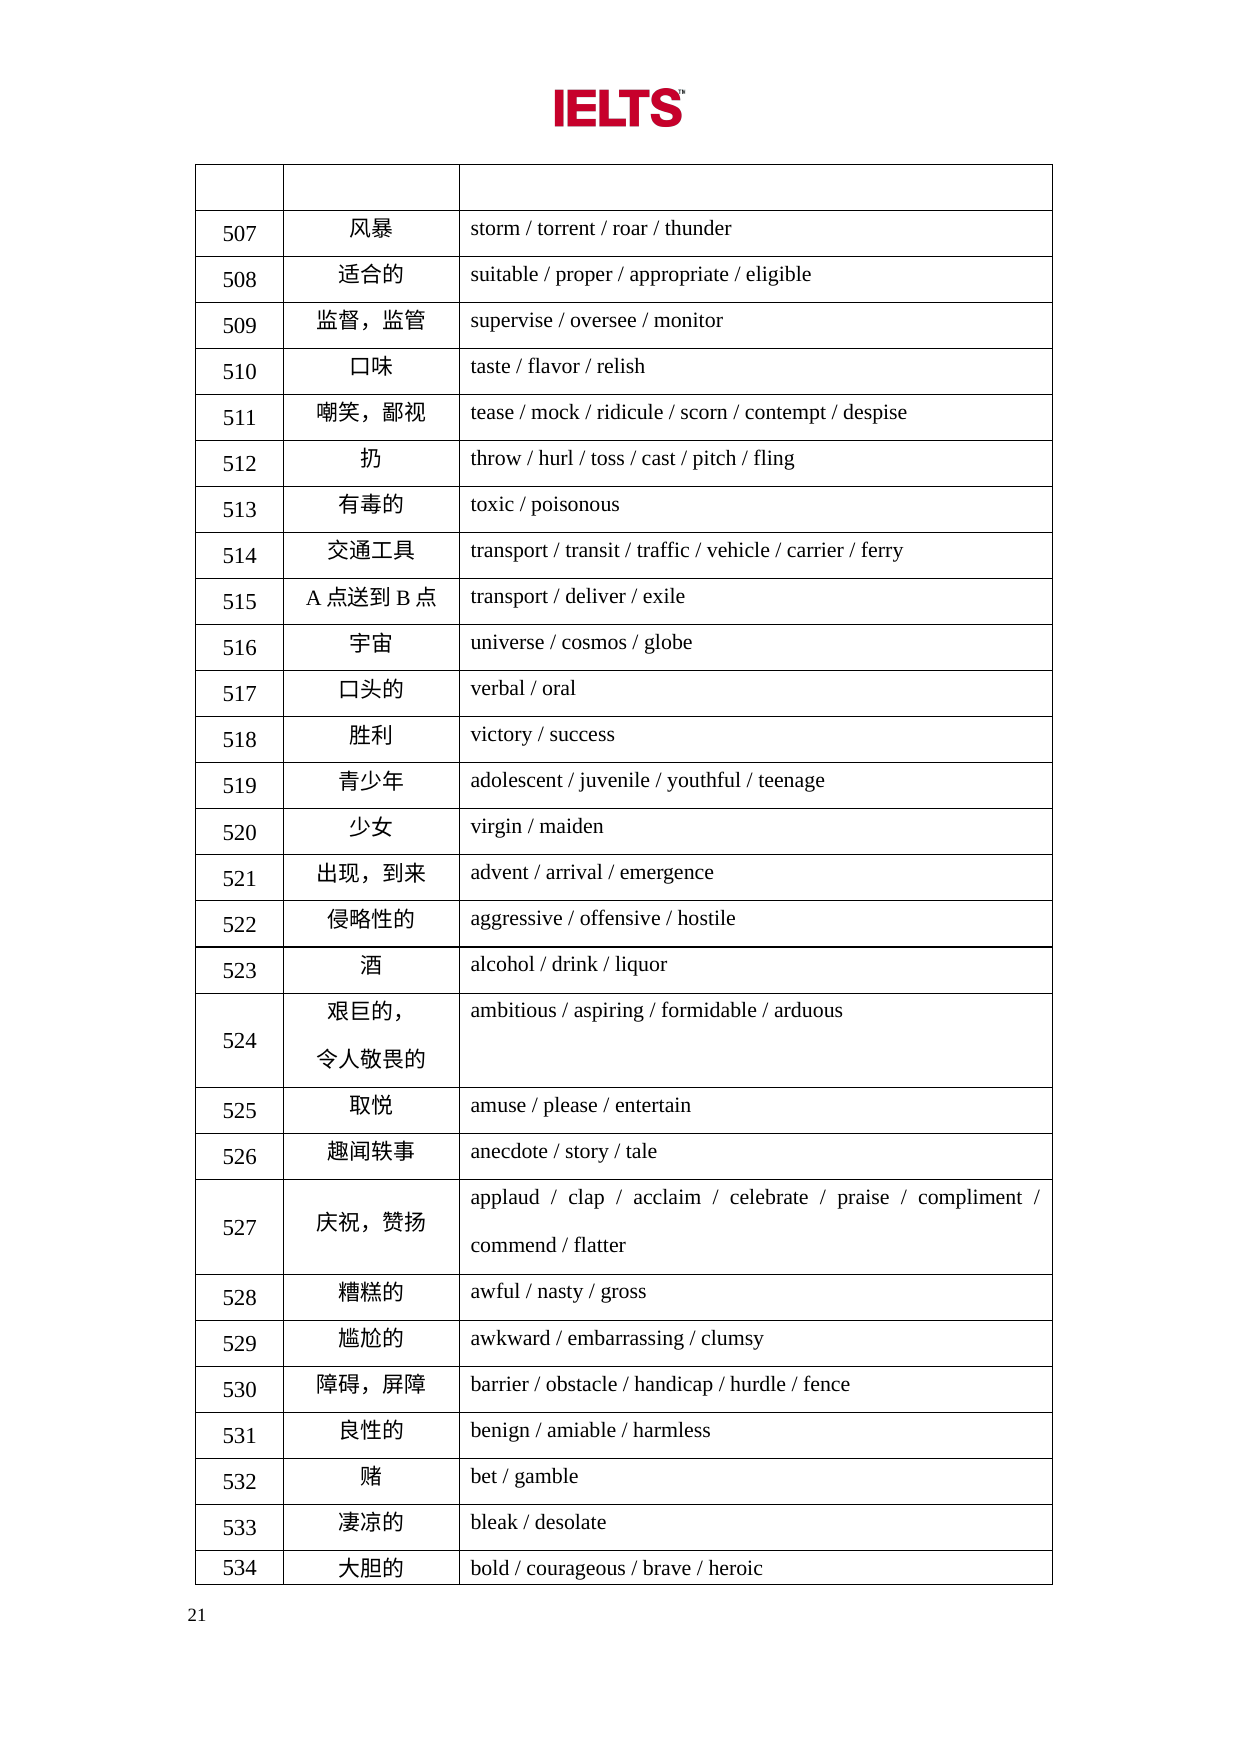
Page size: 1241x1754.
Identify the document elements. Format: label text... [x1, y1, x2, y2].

table_cell 507 [196, 211, 283, 256]
table_cell benign / amiable / harmless [460, 1413, 1052, 1458]
table_cell 511 [196, 395, 283, 440]
table_cell 519 [196, 763, 283, 808]
table_cell 523 [196, 948, 283, 992]
table_cell 凄凉的 [284, 1505, 459, 1550]
table_cell 交通工具 [284, 533, 459, 578]
table_cell 障碍，屏障 [284, 1367, 459, 1412]
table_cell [460, 165, 1052, 210]
table_cell 出现，到来 [284, 855, 459, 900]
table_cell 嘲笑，鄙视 [284, 395, 459, 440]
table_cell ambitious / aspiring / formidable / arduous [460, 994, 1052, 1087]
table_cell 522 [196, 901, 283, 946]
table_cell barrier / obstacle / handicap / hurdle / fence [460, 1367, 1052, 1412]
table_cell 512 [196, 441, 283, 486]
table_cell taste / flavor / relish [460, 349, 1052, 394]
table_cell bleak / desolate [460, 1505, 1052, 1550]
table_cell suitable / proper / appropriate / eligible [460, 257, 1052, 302]
table_cell aggressive / offensive / hostile [460, 901, 1052, 946]
table_cell 监督，监管 [284, 303, 459, 348]
table_cell 528 [196, 1275, 283, 1320]
table_cell advent / arrival / emergence [460, 855, 1052, 900]
table_cell 525 [196, 1088, 283, 1133]
table_cell 胜利 [284, 717, 459, 762]
table_cell 口头的 [284, 671, 459, 716]
table_cell 515 [196, 579, 283, 624]
table_cell 510 [196, 349, 283, 394]
table_cell 趣闻轶事 [284, 1134, 459, 1179]
table_cell 宇宙 [284, 625, 459, 670]
table_cell toxic / poisonous [460, 487, 1052, 532]
table_cell 518 [196, 717, 283, 762]
table_cell 533 [196, 1505, 283, 1550]
table_cell 526 [196, 1134, 283, 1179]
table_cell 风暴 [284, 211, 459, 256]
table_cell 庆祝，赞扬 [284, 1180, 459, 1274]
table_cell 531 [196, 1413, 283, 1458]
table_cell 酒 [284, 948, 459, 992]
table_cell universe / cosmos / globe [460, 625, 1052, 670]
table_cell 521 [196, 855, 283, 900]
table_cell 取悦 [284, 1088, 459, 1133]
table_cell awkward / embarrassing / clumsy [460, 1321, 1052, 1366]
table_cell 520 [196, 809, 283, 854]
table_cell 赌 [284, 1459, 459, 1504]
table_cell 534 [196, 1551, 283, 1583]
table_cell 侵略性的 [284, 901, 459, 946]
table_cell 糟糕的 [284, 1275, 459, 1320]
table_cell A点送到B点 [284, 579, 459, 624]
table_cell 524 [196, 994, 283, 1087]
table_cell 少女 [284, 809, 459, 854]
table_cell 适合的 [284, 257, 459, 302]
table_cell 516 [196, 625, 283, 670]
table_cell 509 [196, 303, 283, 348]
table_cell 良性的 [284, 1413, 459, 1458]
table_cell adolescent / juvenile / youthful / teenage [460, 763, 1052, 808]
table_cell 506 [196, 165, 283, 210]
table_cell throw / hurl / toss / cast / pitch / fling [460, 441, 1052, 486]
table_cell 偷… [284, 165, 459, 210]
table_cell applaud / clap / acclaim / celebrate / praise / compliment / commend / flatter [460, 1180, 1052, 1274]
table_cell transport / deliver / exile [460, 579, 1052, 624]
table_cell 口味 [284, 349, 459, 394]
picture [554, 88, 686, 129]
table_cell virgin / maiden [460, 809, 1052, 854]
table_cell 青少年 [284, 763, 459, 808]
table_cell bet / gamble [460, 1459, 1052, 1504]
table_cell 艰巨的， 令人敬畏的 [284, 994, 459, 1087]
table_cell anecdote / story / tale [460, 1134, 1052, 1179]
table_cell 527 [196, 1180, 283, 1274]
table_cell 有毒的 [284, 487, 459, 532]
table_cell 508 [196, 257, 283, 302]
table_cell victory / success [460, 717, 1052, 762]
table_cell supervise / oversee / monitor [460, 303, 1052, 348]
table_cell 扔 [284, 441, 459, 486]
table_cell 530 [196, 1367, 283, 1412]
table_cell 513 [196, 487, 283, 532]
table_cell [460, 1551, 1052, 1583]
table_cell 尴尬的 [284, 1321, 459, 1366]
table_cell 大胆的 [284, 1551, 459, 1583]
table_cell amuse / please / entertain [460, 1088, 1052, 1133]
table_cell awful / nasty / gross [460, 1275, 1052, 1320]
table_cell alcohol / drink / liquor [460, 948, 1052, 992]
table_cell tease / mock / ridicule / scorn / contempt / despise [460, 395, 1052, 440]
table_cell 517 [196, 671, 283, 716]
table_cell 514 [196, 533, 283, 578]
table_cell transport / transit / traffic / vehicle / carrier / ferry [460, 533, 1052, 578]
table_cell 532 [196, 1459, 283, 1504]
table_cell storm / torrent / roar / thunder [460, 211, 1052, 256]
table_cell verbal / oral [460, 671, 1052, 716]
table_cell 529 [196, 1321, 283, 1366]
